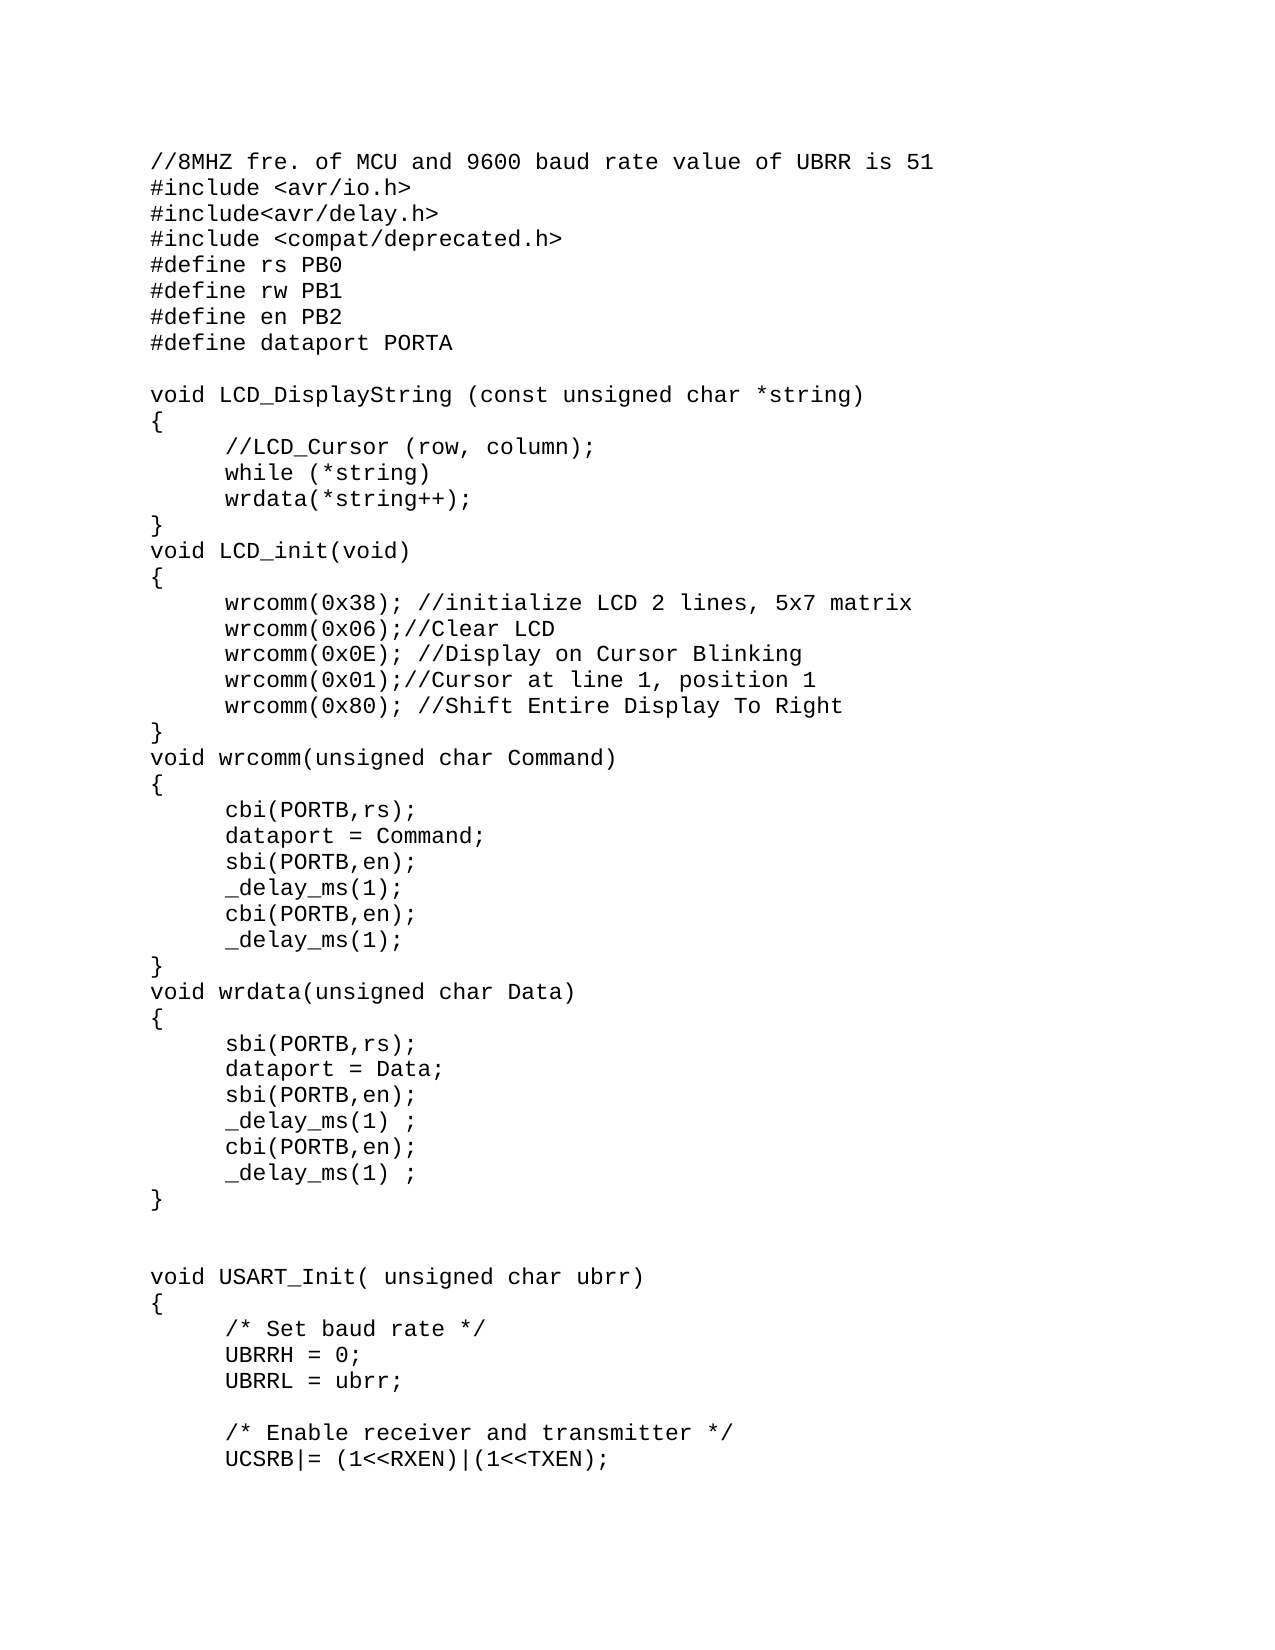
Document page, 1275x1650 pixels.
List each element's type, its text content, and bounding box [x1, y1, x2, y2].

text void wrcomm(unsigned char Command) [150, 747, 1125, 772]
text { [150, 1291, 1125, 1317]
text sbi(PORTB,en); [150, 850, 1125, 876]
text cbi(PORTB,en); [150, 902, 1125, 928]
text dataport = Data; [150, 1058, 1125, 1084]
text wrcomm(0x01);//Cursor at line 1, position 1 [150, 669, 1125, 695]
text /* Enable receiver and transmitter */ [150, 1421, 1125, 1447]
text void USART_Init( unsigned char ubrr) [150, 1265, 1125, 1291]
text UBRRL = ubrr; [150, 1369, 1125, 1395]
text cbi(PORTB,rs); [150, 798, 1125, 824]
text #define rs PB0 [150, 254, 1125, 280]
text } [150, 721, 1125, 747]
text dataport = Command; [150, 824, 1125, 850]
text void LCD_init(void) [150, 539, 1125, 565]
text } [150, 513, 1125, 539]
text #include <compat/deprecated.h> [150, 228, 1125, 254]
text /* Set baud rate */ [150, 1317, 1125, 1343]
text #define dataport PORTA [150, 332, 1125, 357]
text //8MHZ fre. of MCU and 9600 baud rate value of UBRR is 51 [150, 150, 1125, 176]
text wrcomm(0x80); //Shift Entire Display To Right [150, 695, 1125, 721]
text #include <avr/io.h> [150, 176, 1125, 202]
text sbi(PORTB,rs); [150, 1032, 1125, 1058]
text void wrdata(unsigned char Data) [150, 980, 1125, 1006]
text sbi(PORTB,en); [150, 1084, 1125, 1110]
text } [150, 954, 1125, 980]
text #include<avr/delay.h> [150, 202, 1125, 228]
text #define en PB2 [150, 306, 1125, 332]
text while (*string) [150, 461, 1125, 487]
text { [150, 409, 1125, 435]
text cbi(PORTB,en); [150, 1136, 1125, 1162]
text wrcomm(0x38); //initialize LCD 2 lines, 5x7 matrix [150, 591, 1125, 617]
text _delay_ms(1) ; [150, 1162, 1125, 1187]
text UBRRH = 0; [150, 1343, 1125, 1369]
text UCSRB|= (1<<RXEN)|(1<<TXEN); [150, 1447, 1125, 1473]
text wrdata(*string++); [150, 487, 1125, 513]
text void LCD_DisplayString (const unsigned char *string) [150, 383, 1125, 409]
text _delay_ms(1); [150, 928, 1125, 954]
text } [150, 1187, 1125, 1213]
text #define rw PB1 [150, 280, 1125, 306]
text { [150, 565, 1125, 591]
text wrcomm(0x0E); //Display on Cursor Blinking [150, 643, 1125, 669]
text _delay_ms(1) ; [150, 1110, 1125, 1136]
text wrcomm(0x06);//Clear LCD [150, 617, 1125, 643]
text { [150, 772, 1125, 798]
text //LCD_Cursor (row, column); [150, 435, 1125, 461]
text { [150, 1006, 1125, 1032]
text _delay_ms(1); [150, 876, 1125, 902]
